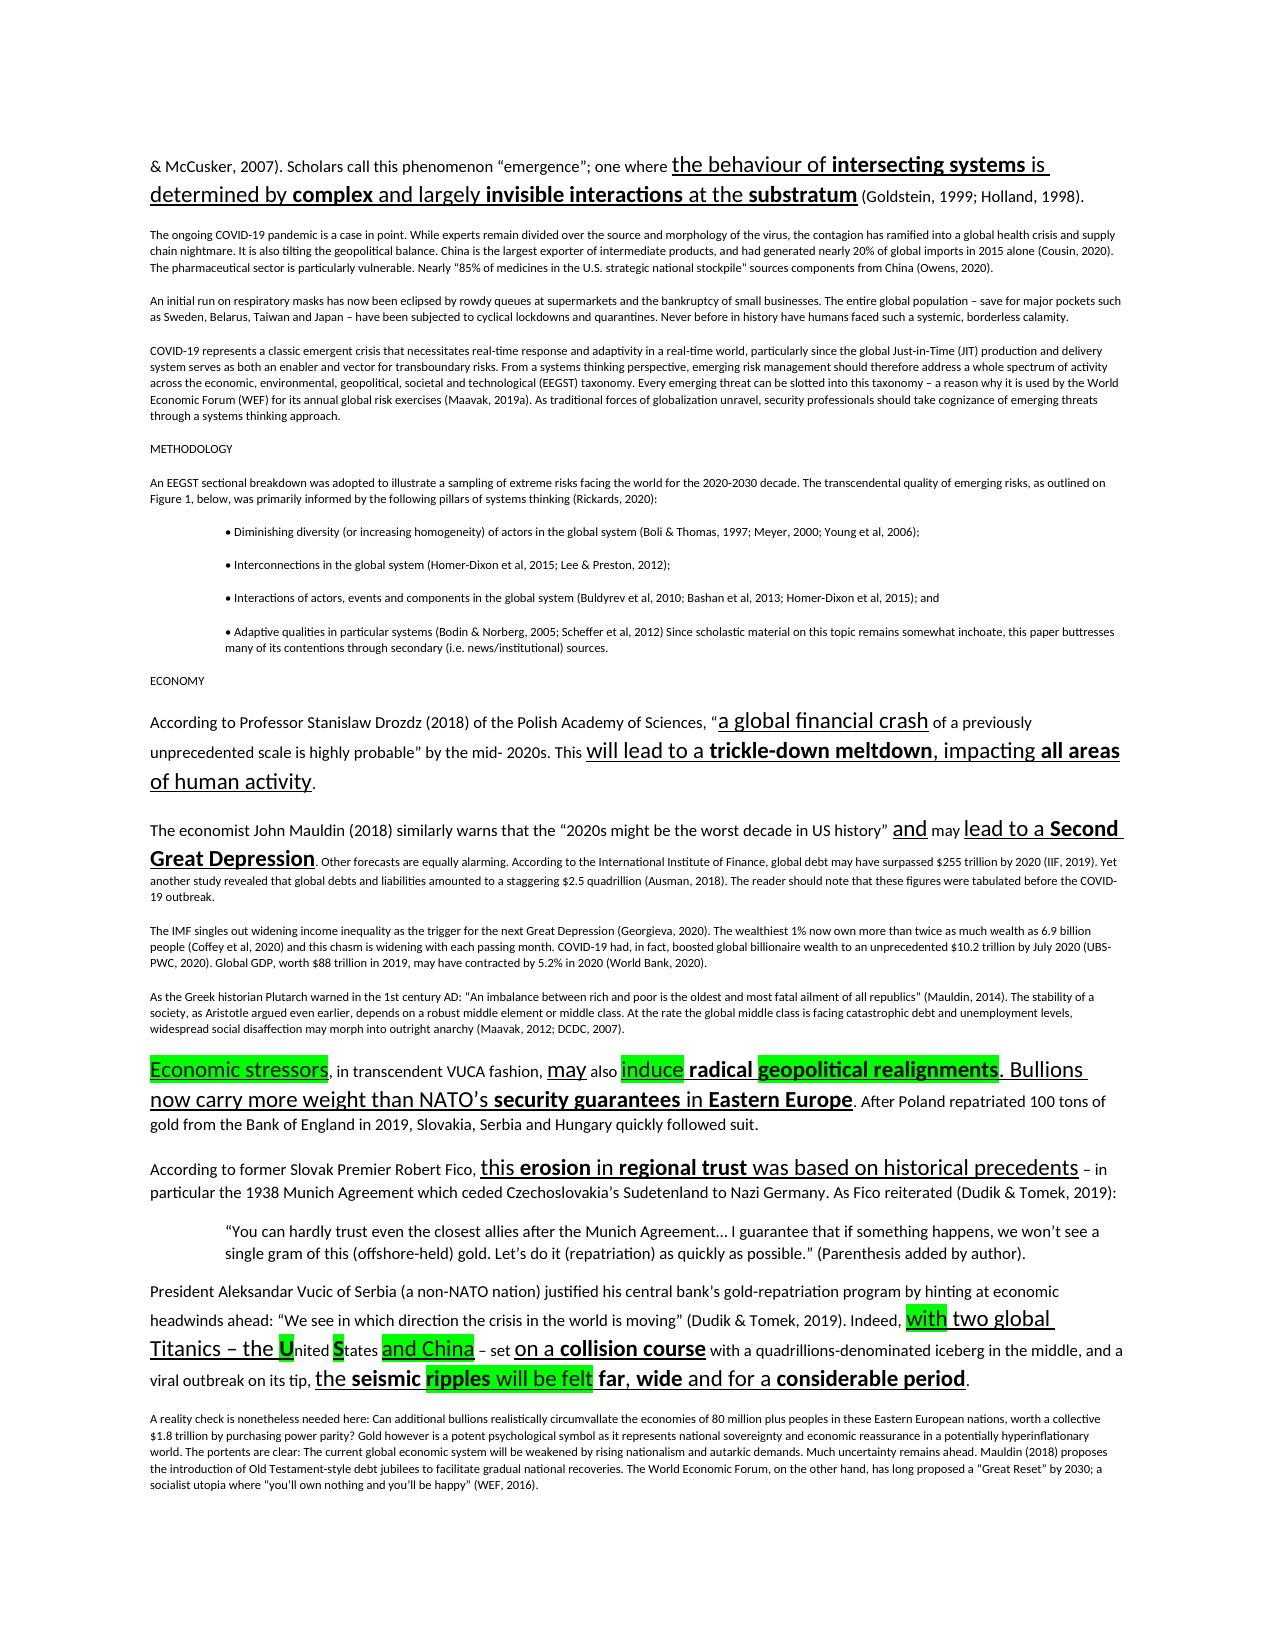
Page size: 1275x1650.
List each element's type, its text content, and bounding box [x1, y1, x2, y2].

text An EEGST sectional breakdown was adopted to illustrate a sampling of extreme risks facing the world for the 2020-2030 decade. The transcendental quality of emerging risks, as outlined on Figure 1, below, was primarily informed by the following pillars of systems thinking (Rickards, 2020): [150, 475, 1125, 507]
text President Aleksandar Vucic of Serbia (a non-NATO nation) justified his central bank’s gold-repatriation program by hinting at economic headwinds ahead: “We see in which direction the crisis in the world is moving” (Dudik & Tomek, 2019). Indeed, with two global Titanics – the United States and China – set on a collision course with a quadrillions-denominated iceberg in the middle, and a viral outbreak on its tip, the seismic ripples will be felt far, wide and for a considerable period. [150, 1282, 1125, 1393]
text The ongoing COVID-19 pandemic is a case in point. While experts remain divided over the source and morphology of the virus, the contagion has ramified into a global health crisis and supply chain nightmare. It is also tilting the geopolitical balance. China is the largest exporter of intermediate products, and had generated nearly 20% of global imports in 2015 alone (Cousin, 2020). The pharmaceutical sector is particularly vulnerable. Nearly “85% of medicines in the U.S. strategic national stockpile” sources components from China (Owens, 2020). [150, 227, 1125, 275]
text • Interactions of actors, events and components in the global system (Buldyrev et al, 2010; Bashan et al, 2013; Homer-Dixon et al, 2015); and [225, 591, 1125, 606]
text The economist John Mauldin (2018) similarly warns that the “2020s might be the worst decade in US history” and may lead to a Second Great Depression. Other forecasts are equally alarming. According to the International Institute of Finance, global debt may have surpassed $255 trillion by 2020 (IIF, 2019). Yet another study revealed that global debts and liabilities amounted to a staggering $2.5 quadrillion (Ausman, 2018). The reader should note that these figures were tabulated before the COVID-19 outbreak. [150, 814, 1125, 905]
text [150, 150, 1125, 208]
text As the Greek historian Plutarch warned in the 1st century AD: “An imbalance between rich and poor is the oldest and most fatal ailment of all republics” (Mauldin, 2014). The stability of a society, as Aristotle argued even earlier, depends on a robust middle element or middle class. At the rate the global middle class is facing catastrophic debt and unemployment levels, widespread social disaffection may morph into outright anarchy (Maavak, 2012; DCDC, 2007). [150, 989, 1125, 1037]
text “You can hardly trust even the closest allies after the Munich Agreement… I guarantee that if something happens, we won’t see a single gram of this (offshore-held) gold. Let’s do it (repatriation) as quickly as possible.” (Parenthesis added by author). [225, 1221, 1125, 1263]
text • Diminishing diversity (or increasing homogeneity) of actors in the global system (Boli & Thomas, 1997; Meyer, 2000; Young et al, 2006); [225, 524, 1125, 540]
text METHODOLOGY [150, 442, 1125, 457]
text • Interconnections in the global system (Homer-Dixon et al, 2015; Lee & Preston, 2012); [225, 557, 1125, 573]
text The IMF singles out widening income inequality as the trigger for the next Great Depression (Georgieva, 2020). The wealthiest 1% now own more than twice as much wealth as 6.9 billion people (Coffey et al, 2020) and this chasm is widening with each passing month. COVID-19 had, in fact, boosted global billionaire wealth to an unprecedented $10.2 trillion by July 2020 (UBS-PWC, 2020). Global GDP, worth $88 trillion in 2019, may have contracted by 5.2% in 2020 (World Bank, 2020). [150, 923, 1125, 971]
text • Adaptive qualities in particular systems (Bodin & Norberg, 2005; Scheffer et al, 2012) Since scholastic material on this topic remains somewhat inchoate, this paper buttresses many of its contentions through secondary (i.e. news/institutional) sources. [225, 624, 1125, 656]
text A reality check is nonetheless needed here: Can additional bullions realistically circumvallate the economies of 80 million plus peoples in these Eastern European nations, worth a collective $1.8 trillion by purchasing power parity? Gold however is a potent psychological symbol as it represents national sovereignty and economic reassurance in a potentially hyperinflationary world. The portents are clear: The current global economic system will be weakened by rising nationalism and autarkic demands. Much uncertainty remains ahead. Mauldin (2018) proposes the introduction of Old Testament-style debt jubilees to facilitate gradual national recoveries. The World Economic Forum, on the other hand, has long proposed a “Great Reset” by 2030; a socialist utopia where “you’ll own nothing and you’ll be happy” (WEF, 2016). [150, 1411, 1125, 1493]
text COVID-19 represents a classic emergent crisis that necessitates real-time response and adaptivity in a real-time world, particularly since the global Just-in-Time (JIT) production and delivery system serves as both an enabler and vector for transboundary risks. From a systems thinking perspective, emerging risk management should therefore address a whole spectrum of activity across the economic, environmental, geopolitical, societal and technological (EEGST) taxonomy. Every emerging threat can be slotted into this taxonomy – a reason why it is used by the World Economic Forum (WEF) for its annual global risk exercises (Maavak, 2019a). As traditional forces of globalization unravel, security professionals should take cognizance of emerging threats through a systems thinking approach. [150, 343, 1125, 424]
text According to former Slovak Premier Robert Fico, this erosion in regional trust was based on historical precedents – in particular the 1938 Munich Agreement which ceded Czechoslovakia’s Sudetenland to Nazi Germany. As Fico reiterated (Dudik & Tomek, 2019): [150, 1153, 1125, 1203]
text ECONOMY [150, 673, 1125, 689]
text According to Professor Stanislaw Drozdz (2018) of the Polish Academy of Sciences, “a global financial crash of a previously unprecedented scale is highly probable” by the mid- 2020s. This will lead to a trickle-down meltdown, impacting all areas of human activity. [150, 706, 1125, 795]
text An initial run on respiratory masks has now been eclipsed by rowdy queues at supermarkets and the bankruptcy of small businesses. The entire global population – save for major pockets such as Sweden, Belarus, Taiwan and Japan – have been subjected to cyclical lockdowns and quarantines. Never before in history have humans faced such a systemic, borderless calamity. [150, 293, 1125, 325]
text Economic stressors, in transcendent VUCA fashion, may also induce radical geopolitical realignments. Bullions now carry more weight than NATO’s security guarantees in Eastern Europe. After Poland repatriated 100 tons of gold from the Bank of England in 2019, Slovakia, Serbia and Hungary quickly followed suit. [150, 1055, 1125, 1135]
